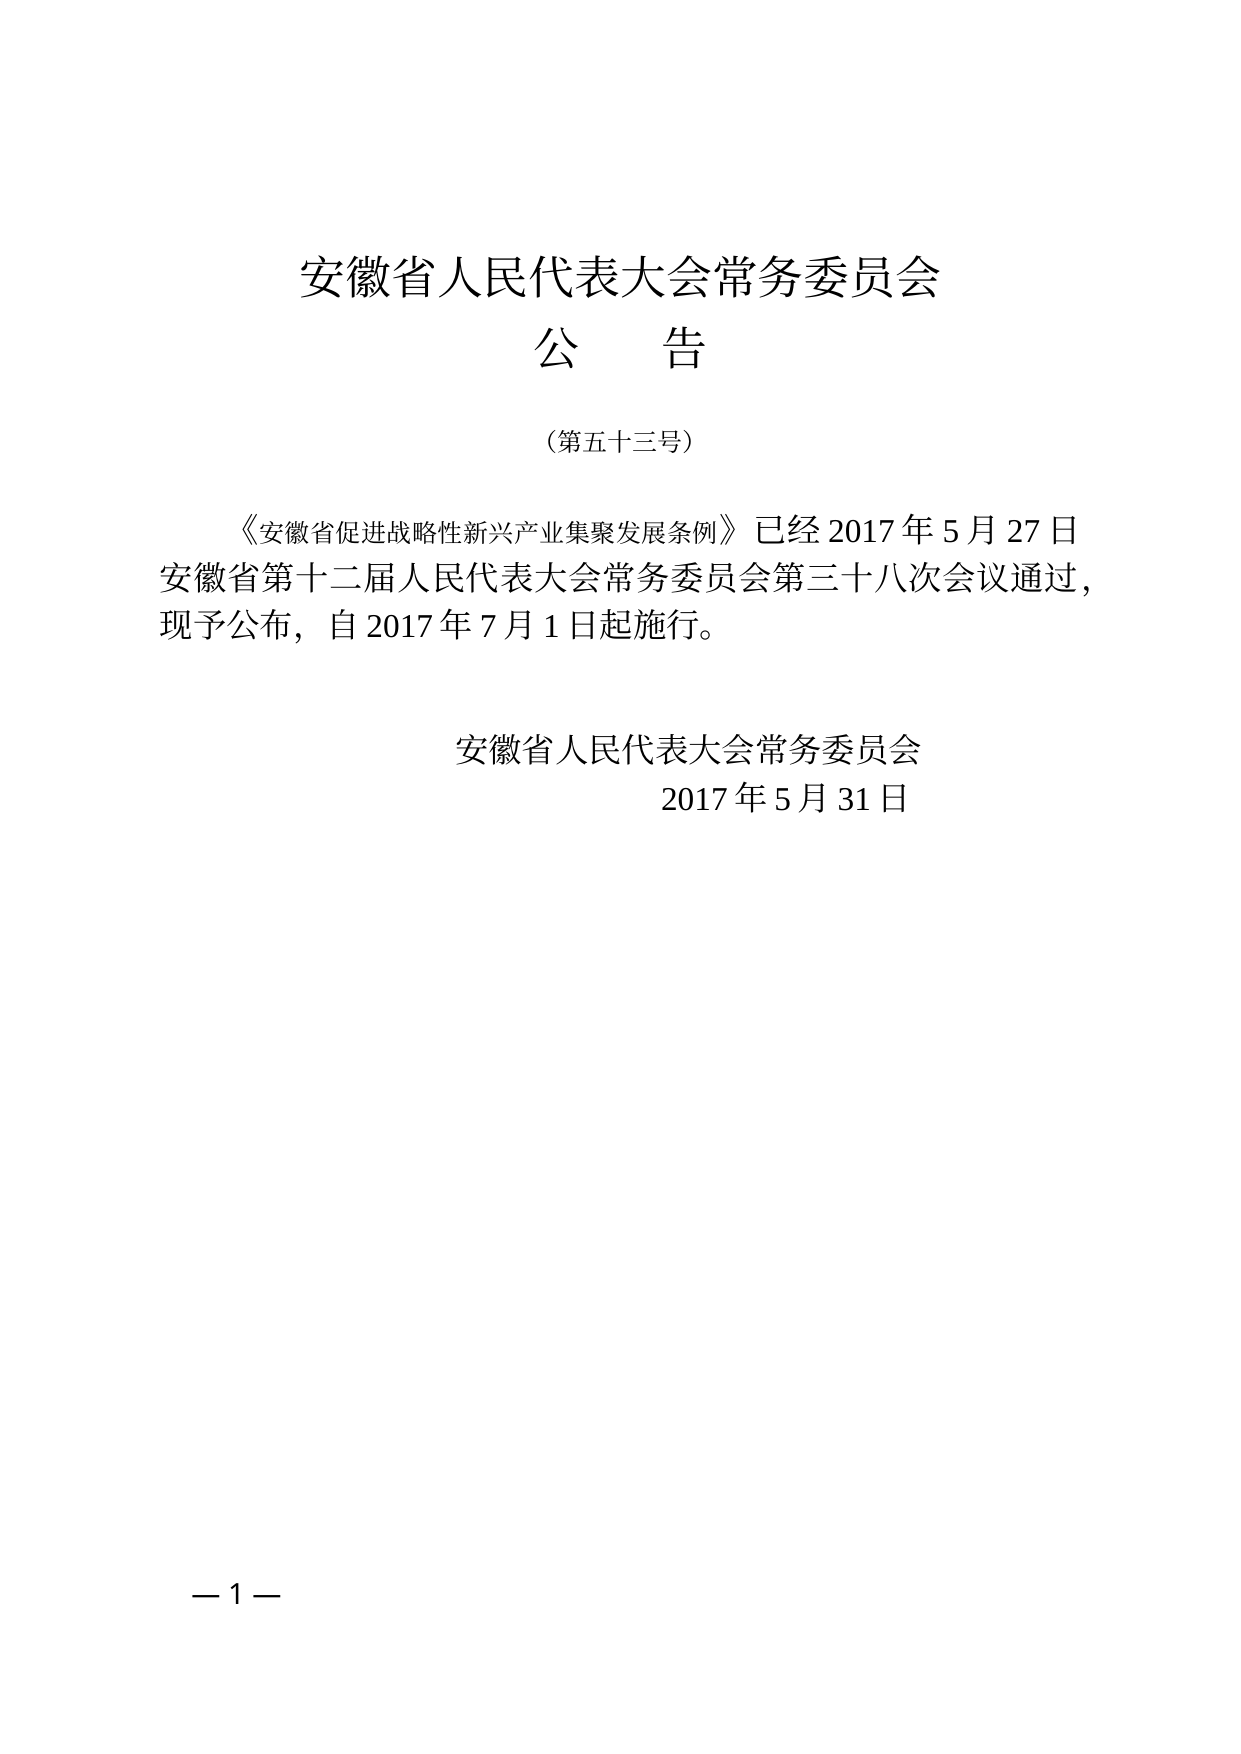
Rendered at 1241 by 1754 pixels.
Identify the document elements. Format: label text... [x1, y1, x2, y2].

text 安徽省人民代表大会常务委员会 [159, 238, 1081, 309]
text （第五十三号） [159, 422, 1081, 458]
text 2017年5月31日 [159, 772, 911, 820]
text 公 告 [159, 309, 1081, 380]
text 安徽省人民代表大会常务委员会 [159, 724, 1017, 772]
text 《安徽省促进战略性新兴产业集聚发展条例》已经2017年5月27日安徽省第十二届人民代表大会常务委员会第三十八次会议通过，现予公布，自2017年7月1日起施行。 [159, 504, 1081, 647]
